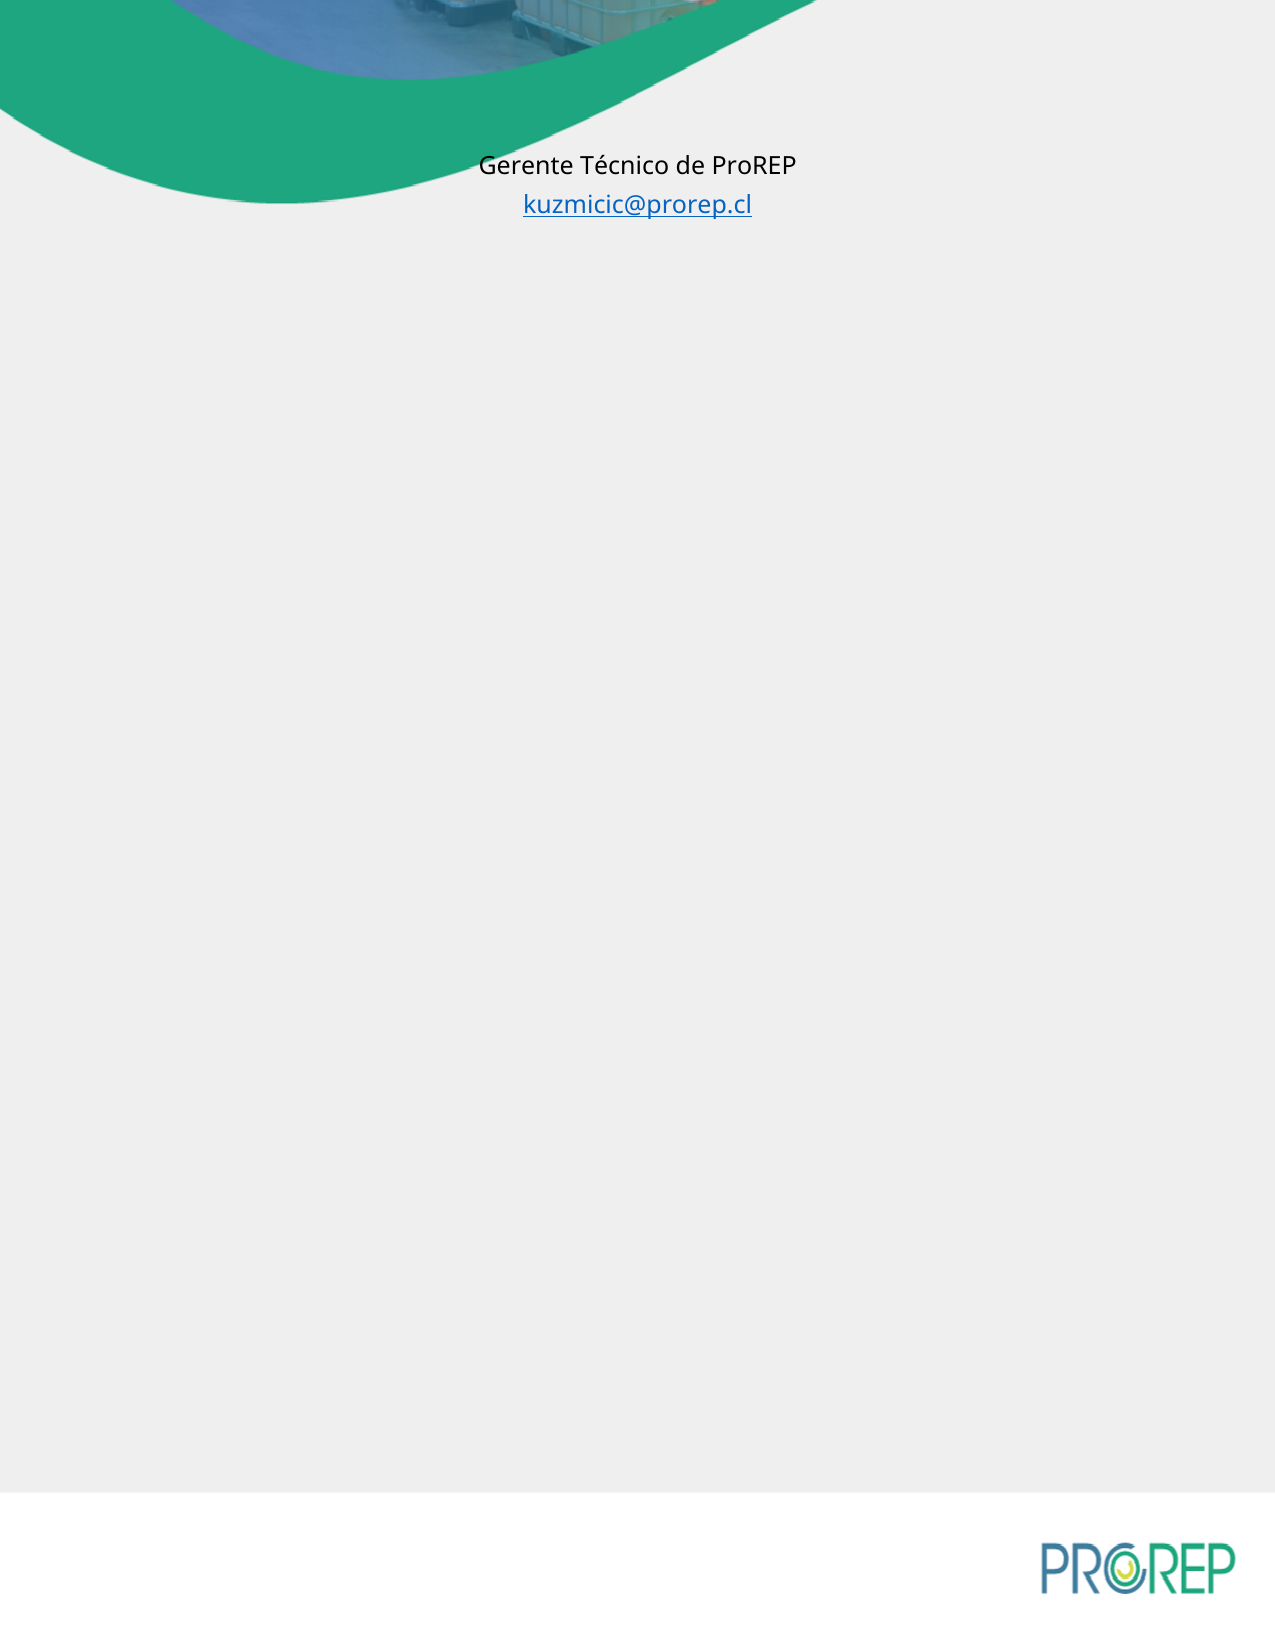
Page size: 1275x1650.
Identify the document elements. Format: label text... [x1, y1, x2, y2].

picture [0, 0, 1275, 1645]
text kuzmicic@prorep.cl [177, 187, 1098, 221]
text Gerente Técnico de ProREP [177, 148, 1098, 182]
